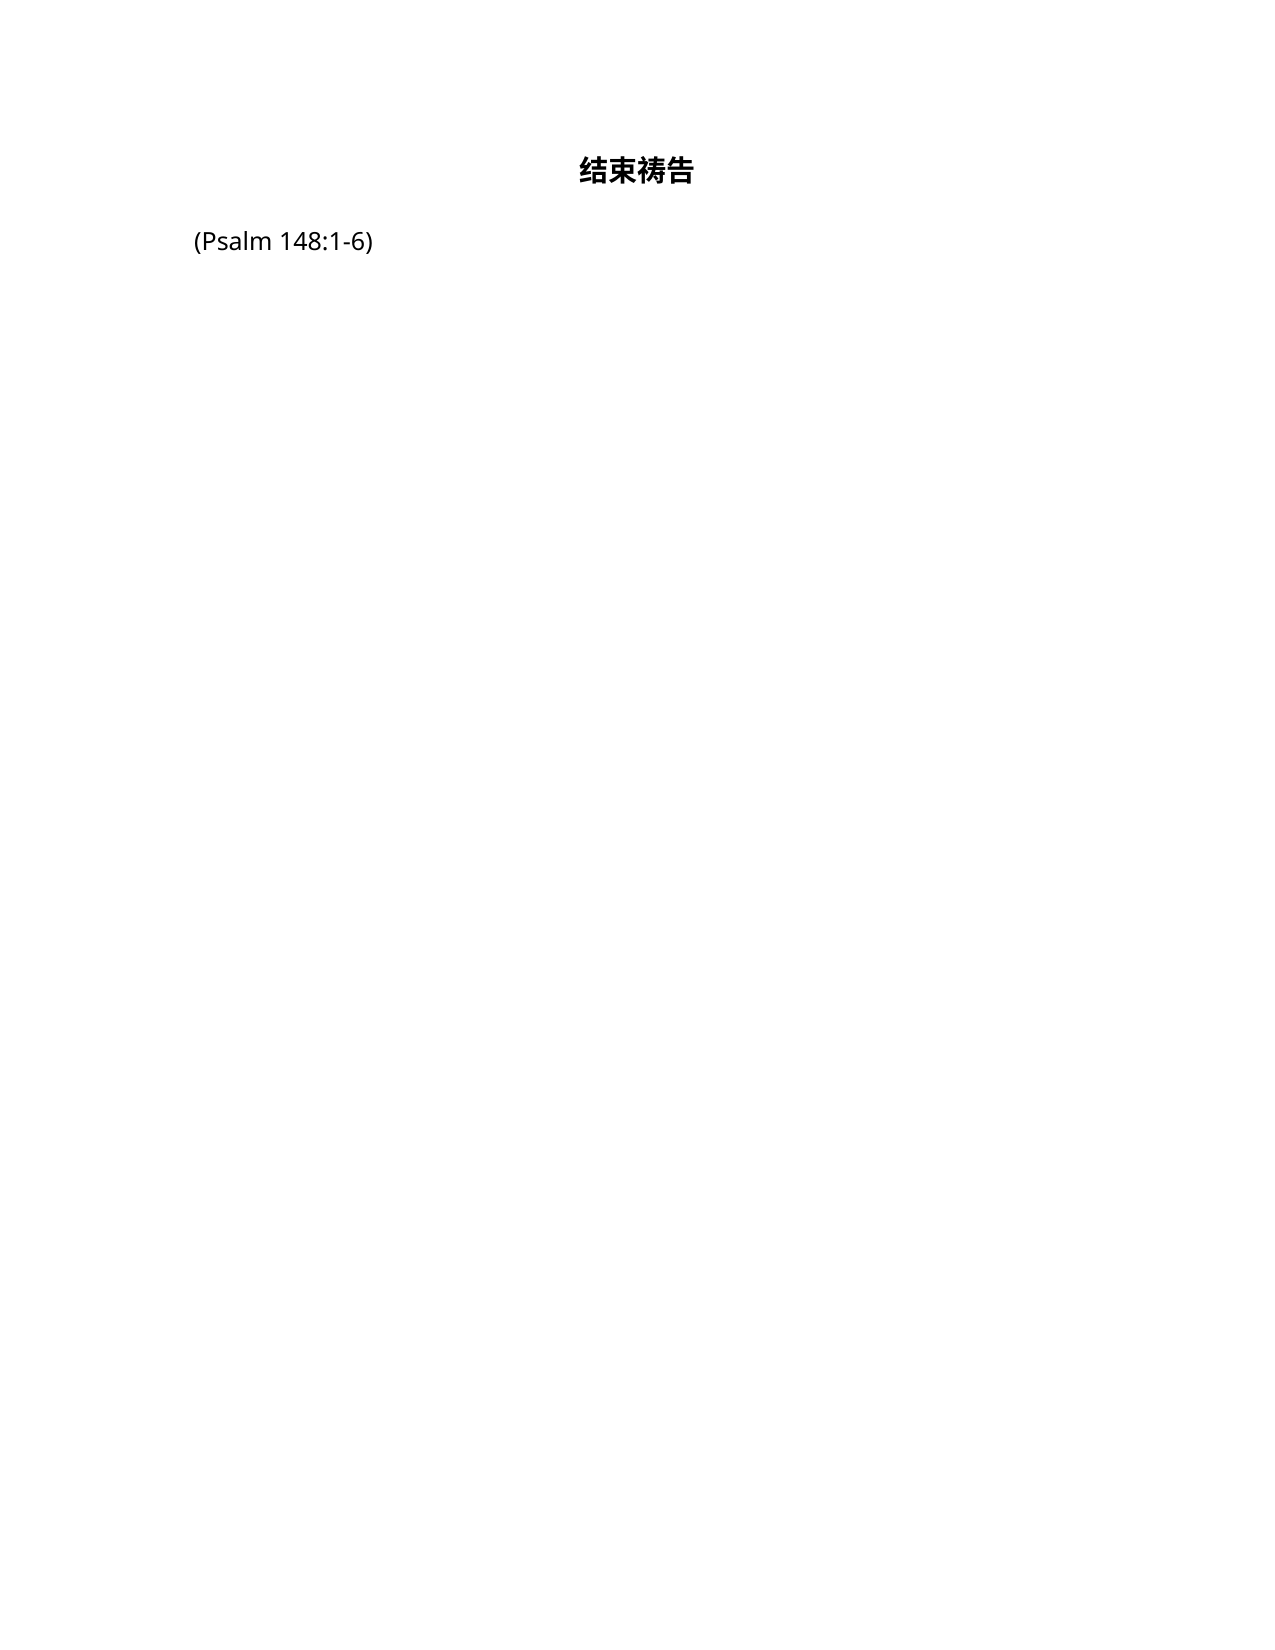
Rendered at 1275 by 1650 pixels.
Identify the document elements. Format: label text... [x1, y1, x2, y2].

text (Psalm 148:1-6) [187, 224, 1087, 258]
text 结束祷告 [187, 150, 1087, 190]
